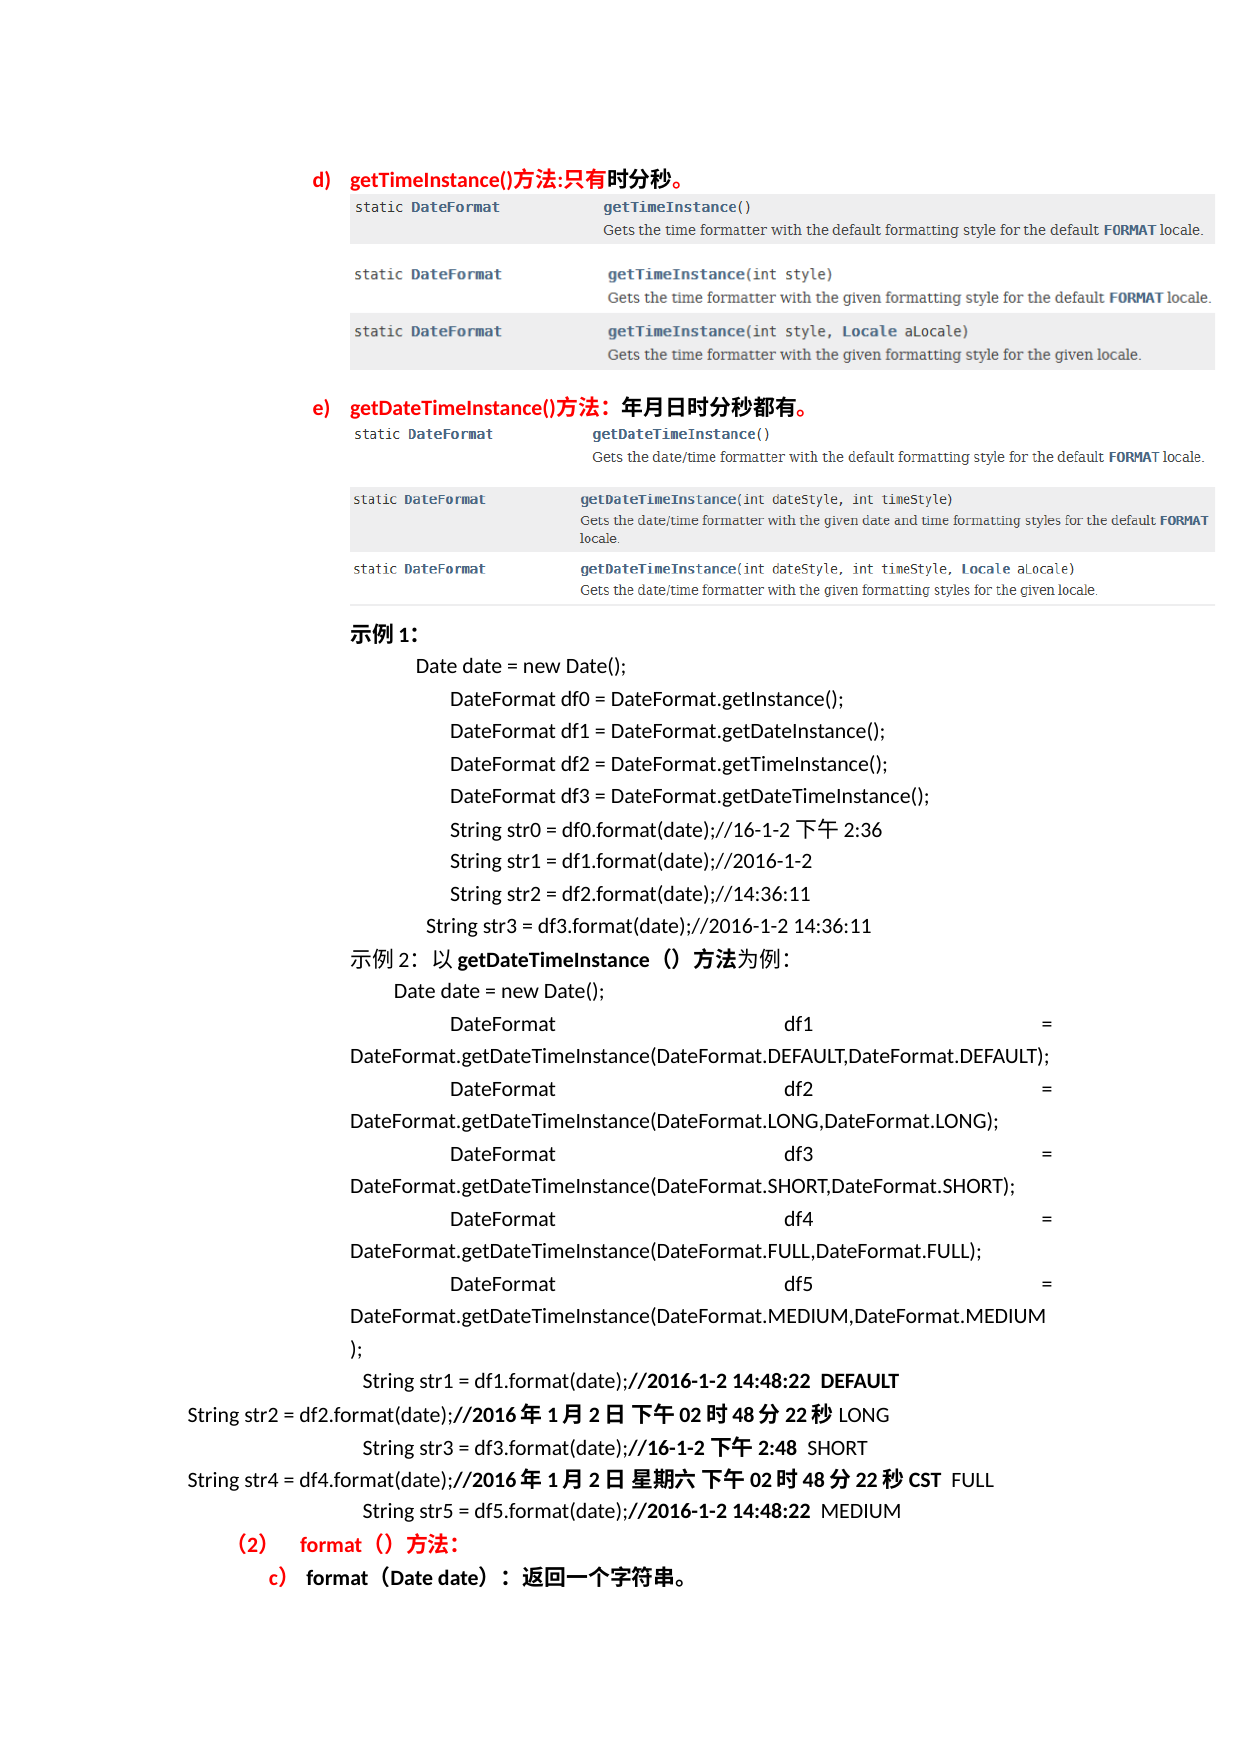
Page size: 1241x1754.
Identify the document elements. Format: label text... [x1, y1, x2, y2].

list DateFormat df5 = DateFormat.getDateTimeInstance(DateFormat.MEDIUM,DateFormat.MEDIUM); [350, 1267, 1053, 1364]
list Date date = new Date(); [350, 649, 1053, 682]
list DateFormat df3 = DateFormat.getDateTimeInstance(DateFormat.SHORT,DateFormat.SHORT); [350, 1137, 1053, 1202]
picture [350, 194, 1216, 244]
list DateFormat df1 = DateFormat.getDateInstance(); [350, 714, 1053, 747]
list DateFormat df2 = DateFormat.getTimeInstance(); [350, 747, 1053, 779]
text String str2 = df2.format(date);//2016年1月2日 下午02时48分22秒 LONG [187, 1397, 1053, 1429]
list DateFormat df3 = DateFormat.getDateTimeInstance(); [350, 779, 1053, 812]
list DateFormat df2 = DateFormat.getDateTimeInstance(DateFormat.LONG,DateFormat.LONG); [350, 1072, 1053, 1137]
list format（）方法： [225, 1527, 1053, 1559]
list 示例1： [350, 617, 1053, 649]
list String str3 = df3.format(date);//2016-1-2 14:36:11 [350, 909, 1053, 942]
list getTimeInstance()方法:只有时分秒。 [312, 162, 1053, 194]
list 示例2：以getDateTimeInstance（）方法为例： [350, 942, 1053, 974]
list String str0 = df0.format(date);//16-1-2 下午2:36 [350, 812, 1053, 844]
list DateFormat df1 = DateFormat.getDateTimeInstance(DateFormat.DEFAULT,DateFormat.DEFAULT); [350, 1007, 1053, 1072]
picture [350, 422, 1216, 468]
picture [350, 487, 1216, 606]
list String str1 = df1.format(date);//2016-1-2 [350, 844, 1053, 877]
text String str1 = df1.format(date);//2016-1-2 14:48:22 DEFAULT [187, 1364, 1053, 1397]
list DateFormat df4 = DateFormat.getDateTimeInstance(DateFormat.FULL,DateFormat.FULL); [350, 1202, 1053, 1267]
list format（Date date）：返回一个字符串。 [269, 1559, 1053, 1592]
list getDateTimeInstance()方法：年月日时分秒都有。 [312, 389, 1053, 422]
text String str4 = df4.format(date);//2016年1月2日 星期六 下午02时48分22秒 CST FULL [187, 1462, 1053, 1494]
list DateFormat df0 = DateFormat.getInstance(); [350, 682, 1053, 714]
list String str2 = df2.format(date);//14:36:11 [350, 877, 1053, 909]
list String str5 = df5.format(date);//2016-1-2 14:48:22 MEDIUM [350, 1494, 1053, 1527]
picture [350, 259, 1216, 372]
text String str3 = df3.format(date);//16-1-2 下午2:48 SHORT [187, 1429, 1053, 1462]
list Date date = new Date(); [350, 974, 1053, 1007]
